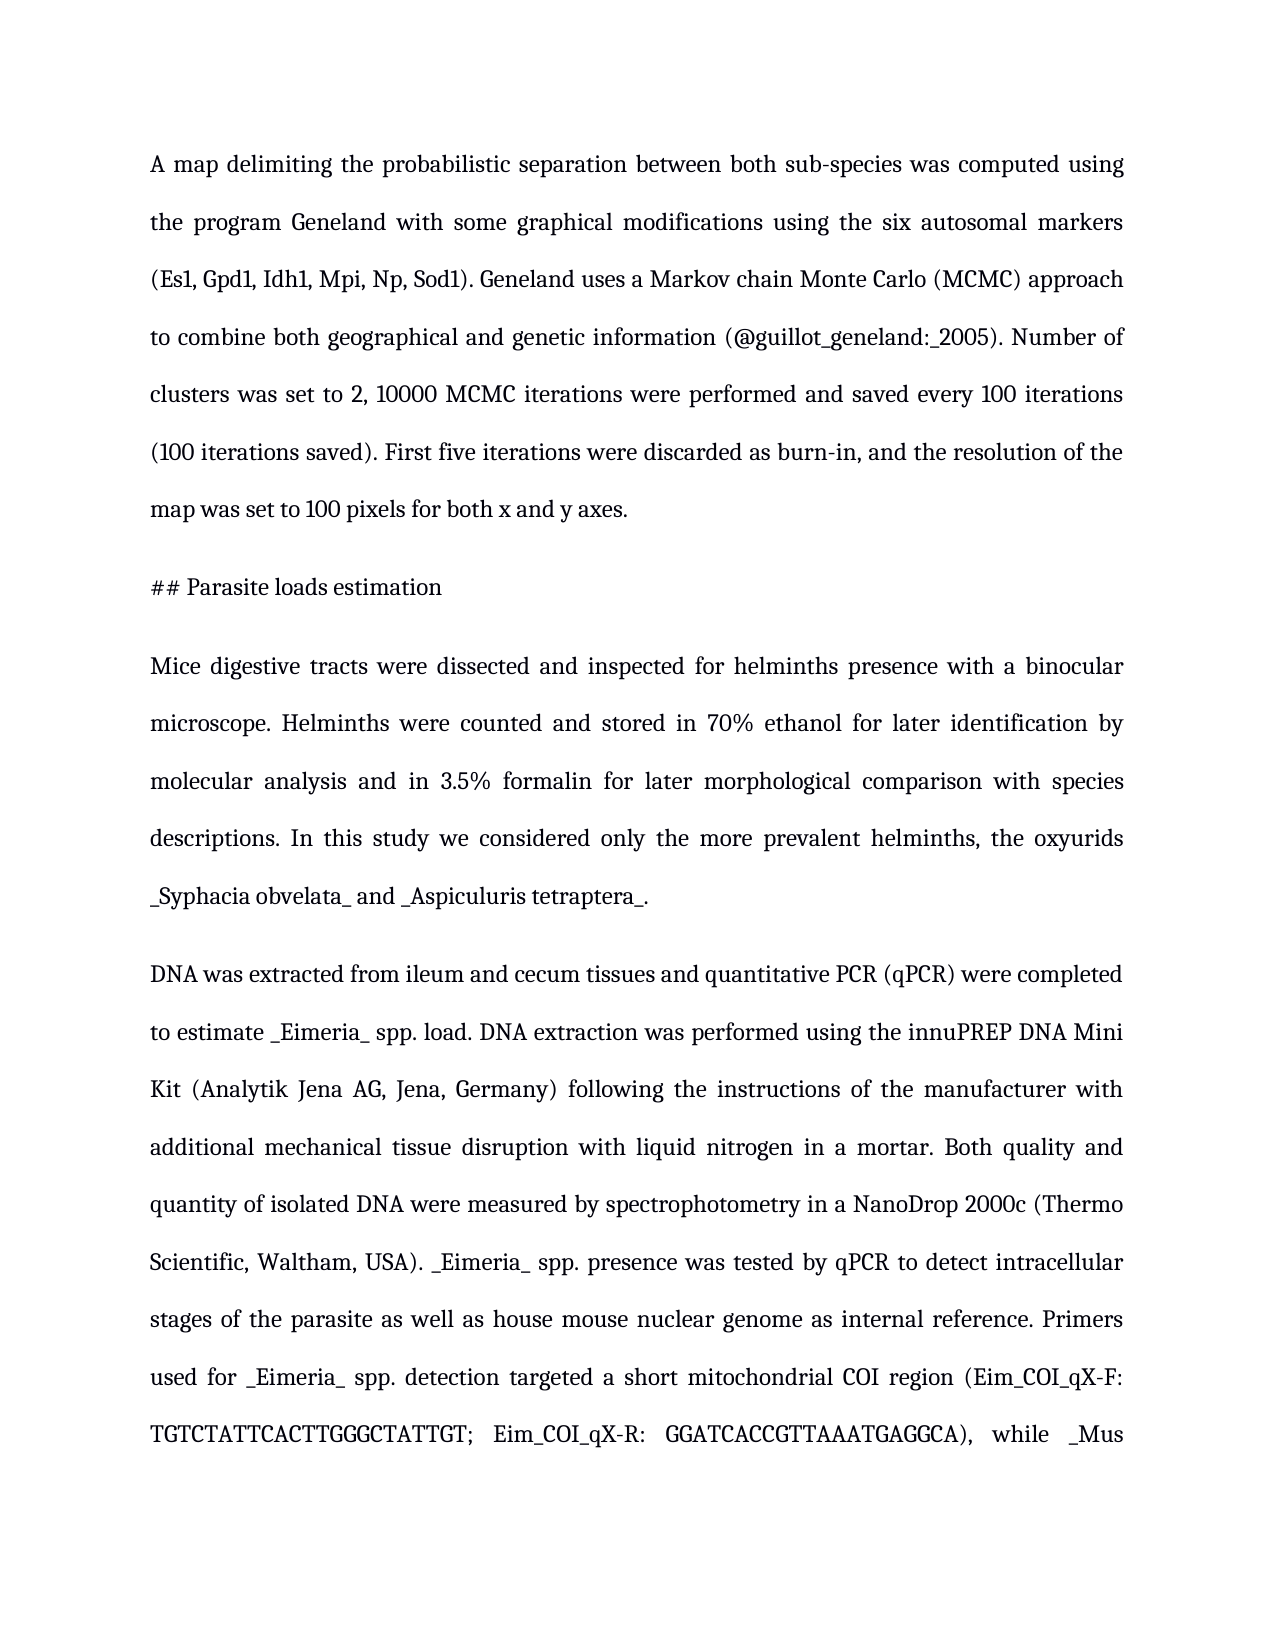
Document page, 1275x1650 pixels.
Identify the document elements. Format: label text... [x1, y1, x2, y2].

text A map delimiting the probabilistic separation between both sub-species was computed using the program Geneland with some graphical modifications using the six autosomal markers (Es1, Gpd1, Idh1, Mpi, Np, Sod1). Geneland uses a Markov chain Monte Carlo (MCMC) approach to combine both geographical and genetic information (@guillot_geneland:_2005). Number of clusters was set to 2, 10000 MCMC iterations were performed and saved every 100 iterations (100 iterations saved). First five iterations were discarded as burn-in, and the resolution of the map was set to 100 pixels for both x and y axes. [150, 150, 1125, 524]
text Mice digestive tracts were dissected and inspected for helminths presence with a binocular microscope. Helminths were counted and stored in 70% ethanol for later identification by molecular analysis and in 3.5% formalin for later morphological comparison with species descriptions. In this study we considered only the more prevalent helminths, the oxyurids _Syphacia obvelata_ and _Aspiculuris tetraptera_. [150, 652, 1125, 910]
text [150, 960, 1125, 1449]
text ## Parasite loads estimation [150, 573, 1125, 602]
